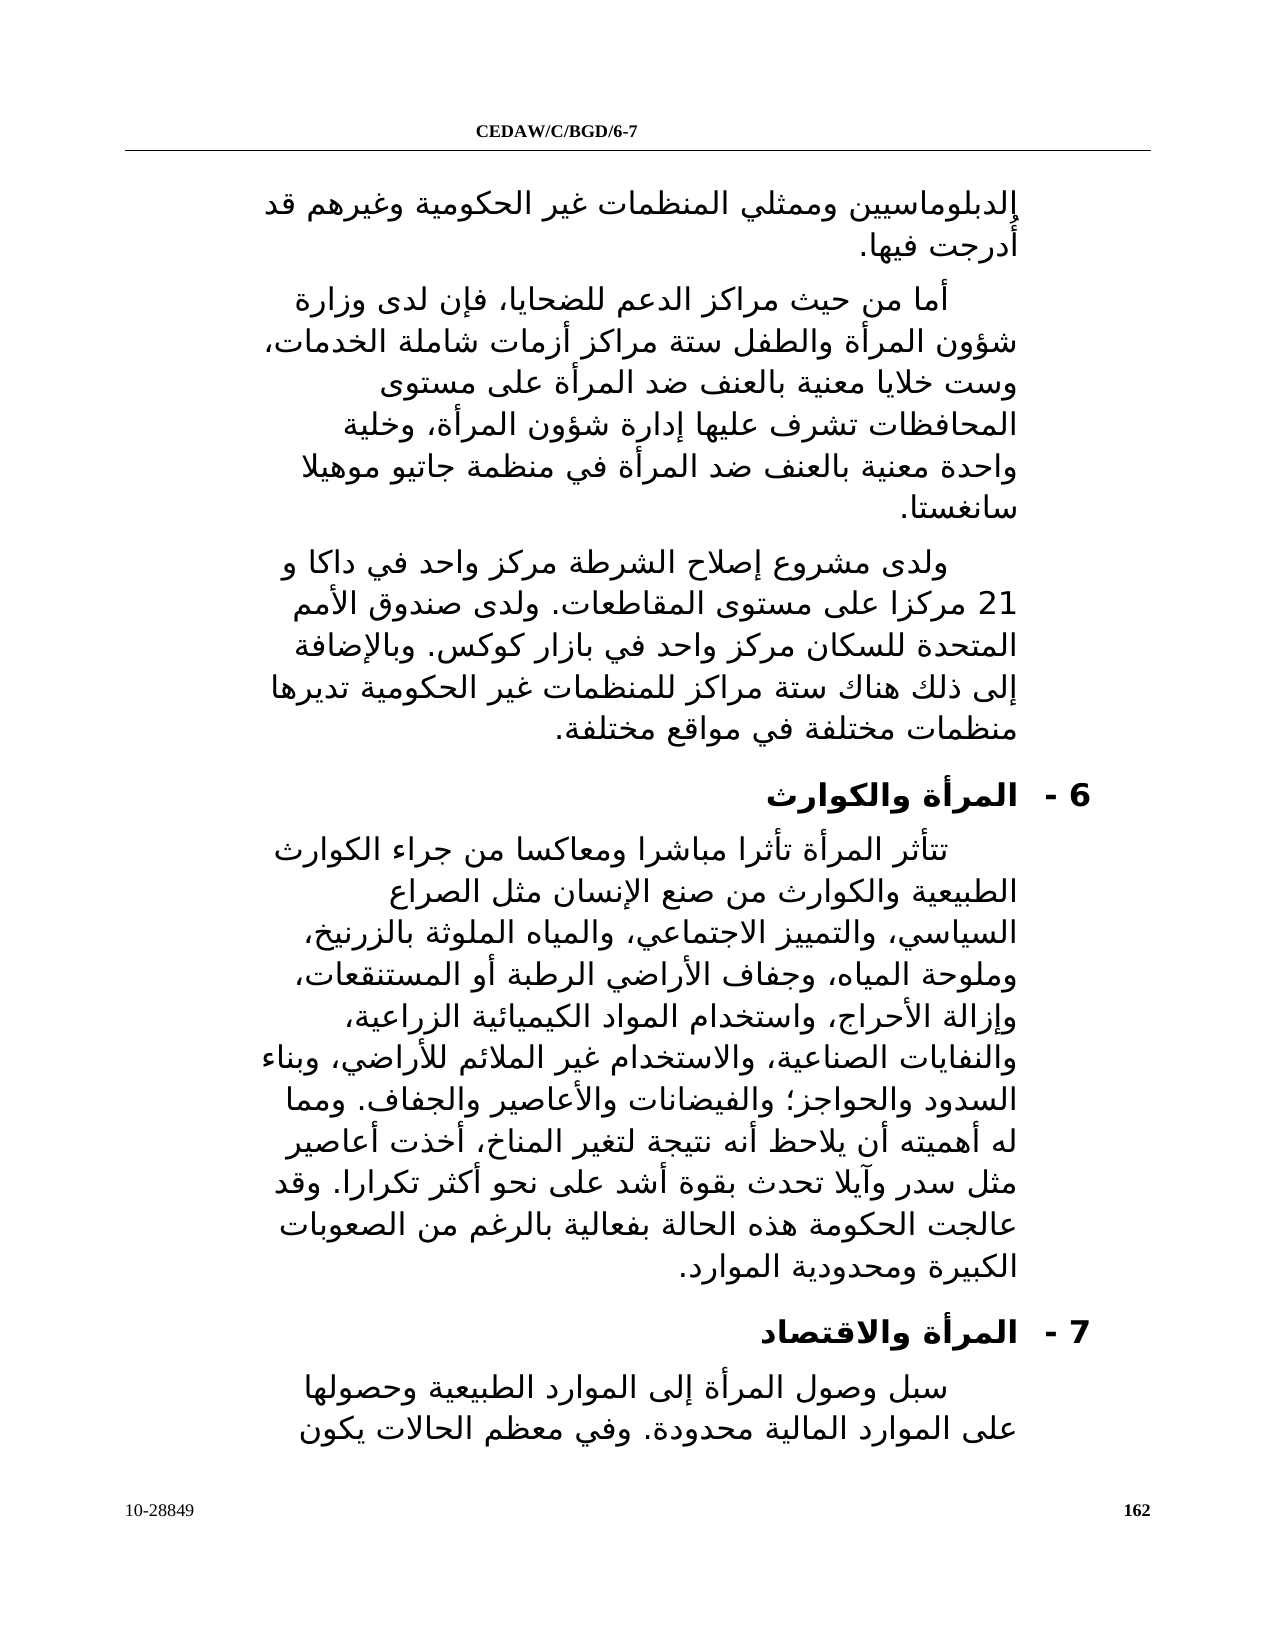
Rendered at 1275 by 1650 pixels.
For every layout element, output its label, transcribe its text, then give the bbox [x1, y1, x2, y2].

text ولدى مشروع إصلاح الشرطة مركز واحد في داكا و 21 مركزا على مستوى المقاطعات. ولدى صندوق الأمم المتحدة للسكان مركز واحد في بازار كوكس. وبالإضافة إلى ذلك هناك ستة مراكز للمنظمات غير الحكومية تديرها منظمات مختلفة في مواقع مختلفة. [256, 540, 1018, 748]
text 6 - المرأة والكوارث [256, 773, 1151, 815]
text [256, 181, 1018, 265]
text 7 - المرأة والاقتصاد [256, 1311, 1151, 1352]
text تتأثر المرأة تأثرا مباشرا ومعاكسا من جراء الكوارث الطبيعية والكوارث من صنع الإنسان مثل الصراع السياسي، والتمييز الاجتماعي، والمياه الملوثة بالزرنيخ، وملوحة المياه، وجفاف الأراضي الرطبة أو المستنقعات، وإزالة الأحراج، واستخدام المواد الكيميائية الزراعية، والنفايات الصناعية، والاستخدام غير الملائم للأراضي، وبناء السدود والحواجز؛ والفيضانات والأعاصير والجفاف. ومما له أهميته أن يلاحظ أنه نتيجة لتغير المناخ، أخذت أعاصير مثل سدر وآيلا تحدث بقوة أشد على نحو أكثر تكرارا. وقد عالجت الحكومة هذه الحالة بفعالية بالرغم من الصعوبات الكبيرة ومحدودية الموارد. [256, 827, 1018, 1286]
text أما من حيث مراكز الدعم للضحايا، فإن لدى وزارة شؤون المرأة والطفل ستة مراكز أزمات شاملة الخدمات، وست خلايا معنية بالعنف ضد المرأة على مستوى المحافظات تشرف عليها إدارة شؤون المرأة، وخلية واحدة معنية بالعنف ضد المرأة في منظمة جاتيو موهيلا سانغستا. [256, 277, 1018, 527]
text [256, 1365, 1018, 1448]
